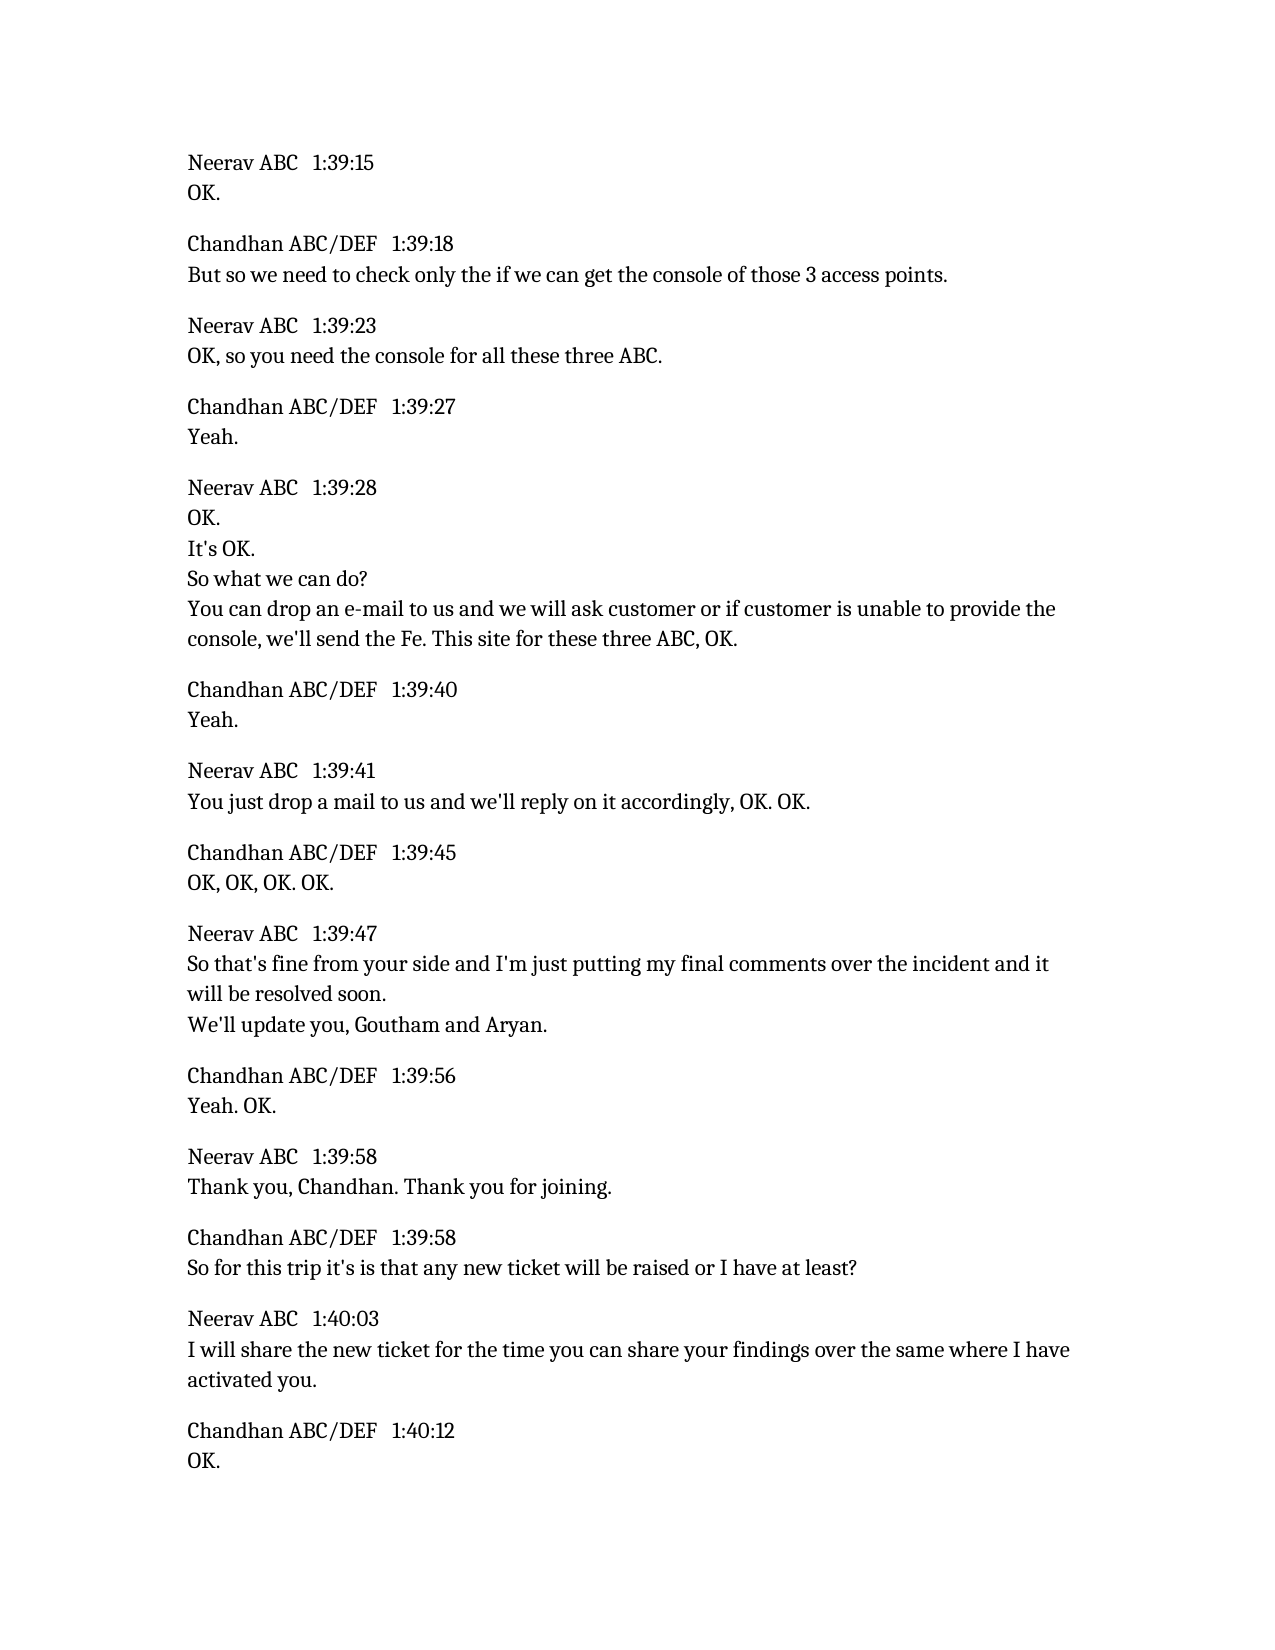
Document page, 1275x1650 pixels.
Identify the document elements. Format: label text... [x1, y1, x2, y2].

text Chandhan ABC/DEF 1:40:12 OK. [187, 1418, 1087, 1474]
text Neerav ABC 1:39:41 You just drop a mail to us and we'll reply on it accordingly, OK. OK. [187, 758, 1087, 815]
text Neerav ABC 1:39:58 Thank you, Chandhan. Thank you for joining. [187, 1144, 1087, 1200]
text Neerav ABC 1:39:28 OK. It's OK. So what we can do? You can drop an e-mail to us and we will ask customer or if customer is unable to provide the console, we'll send the Fe. This site for these three ABC, OK. [187, 475, 1087, 652]
text Neerav ABC 1:39:23 OK, so you need the console for all these three ABC. [187, 312, 1087, 369]
text Chandhan ABC/DEF 1:39:27 Yeah. [187, 394, 1087, 450]
text Chandhan ABC/DEF 1:39:56 Yeah. OK. [187, 1062, 1087, 1119]
text Neerav ABC 1:39:15 OK. [187, 150, 1087, 207]
text Neerav ABC 1:40:03 I will share the new ticket for the time you can share your findings over the same where I have activated you. [187, 1306, 1087, 1393]
text Neerav ABC 1:39:47 So that's fine from your side and I'm just putting my final comments over the incident and it will be resolved soon. We'll update you, Goutham and Aryan. [187, 921, 1087, 1038]
text Chandhan ABC/DEF 1:39:18 But so we need to check only the if we can get the console of those 3 access points. [187, 231, 1087, 288]
text Chandhan ABC/DEF 1:39:45 OK, OK, OK. OK. [187, 839, 1087, 896]
text Chandhan ABC/DEF 1:39:40 Yeah. [187, 677, 1087, 734]
text Chandhan ABC/DEF 1:39:58 So for this trip it's is that any new ticket will be raised or I have at least? [187, 1225, 1087, 1282]
